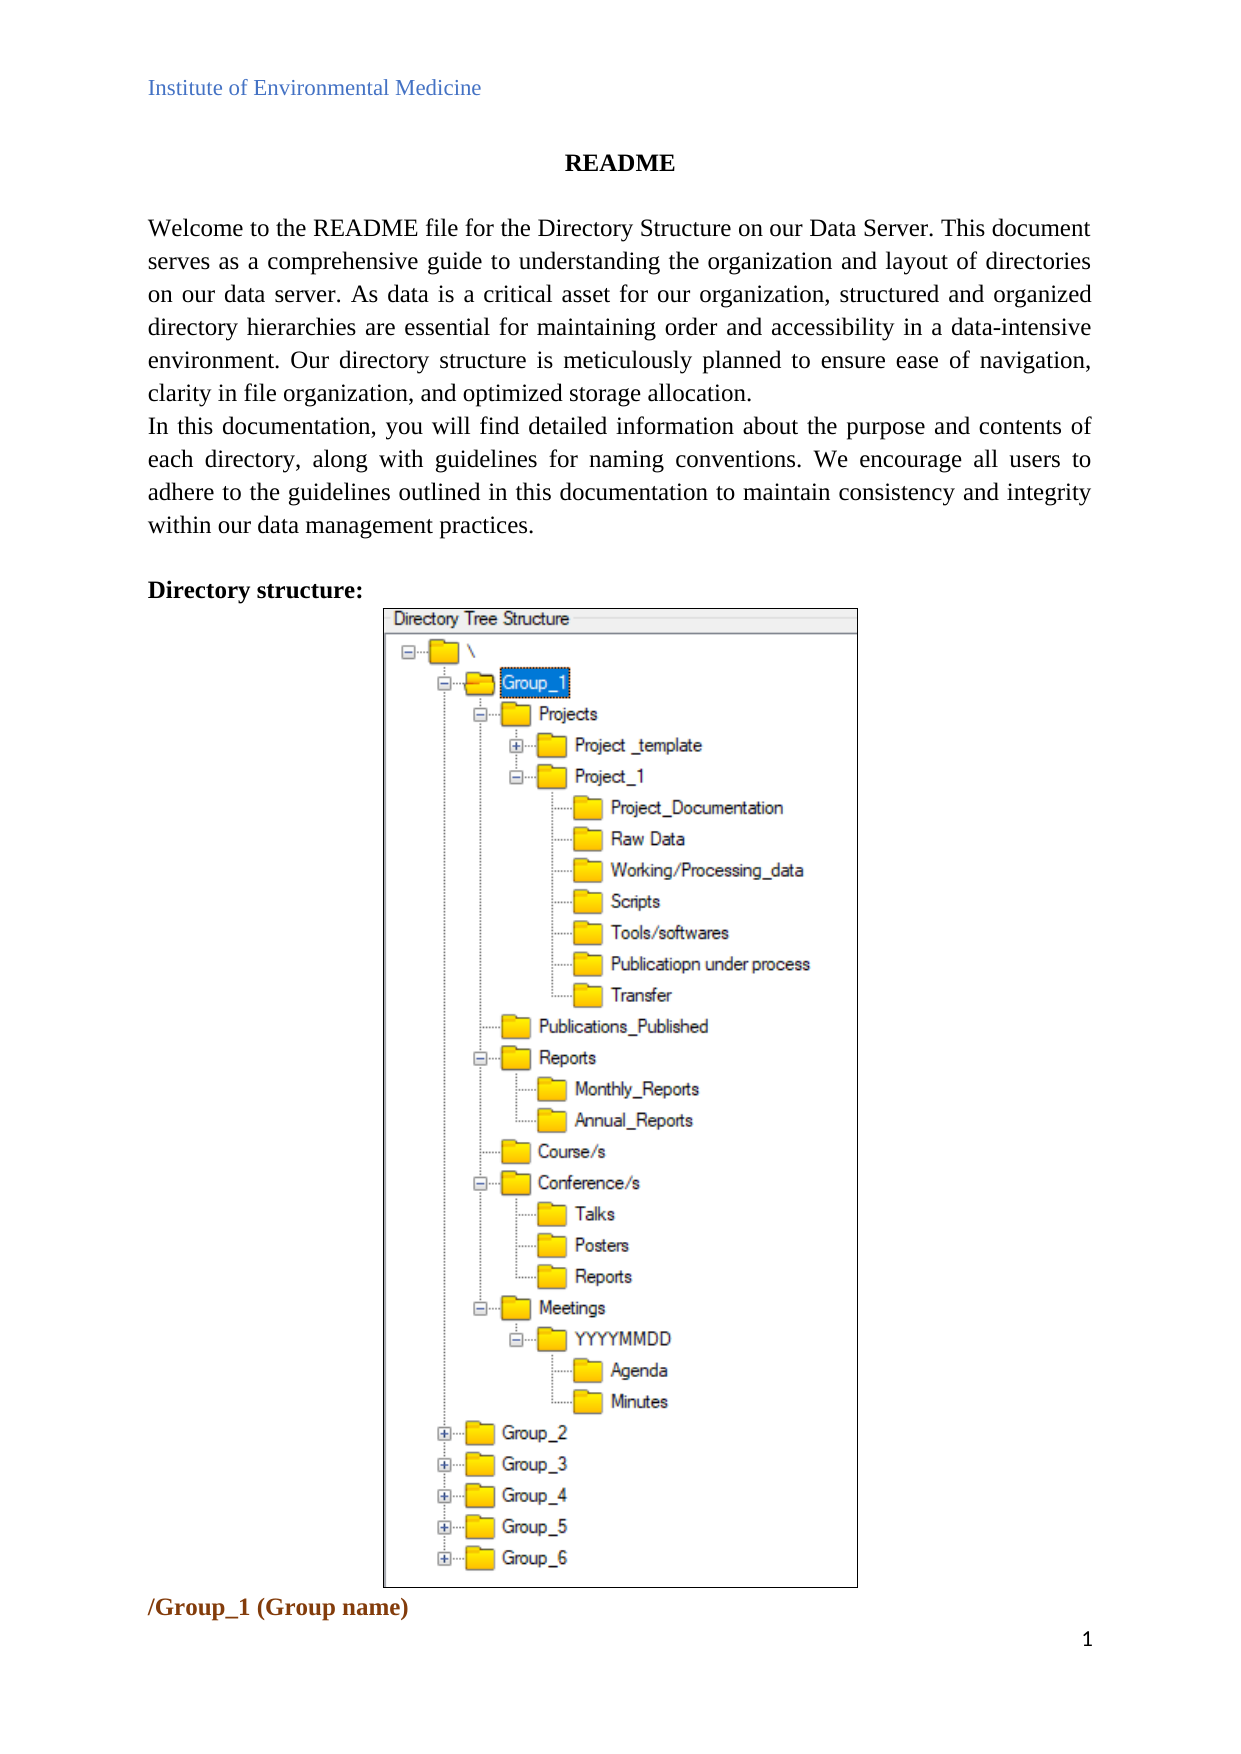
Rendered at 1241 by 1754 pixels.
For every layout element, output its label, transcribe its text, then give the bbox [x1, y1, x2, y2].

text /Group_1 (Group name) [148, 1592, 1093, 1621]
text Directory structure: [148, 575, 1093, 604]
text Welcome to the README file for the Directory Structure on our Data Server. This document serves as a comprehensive guide to understanding the organization and layout of directories on our data server. As data is a critical asset for our organization, structured and organized directory hierarchies are essential for maintaining order and accessibility in a data-intensive environment. Our directory structure is meticulously planned to ensure ease of navigation, clarity in file organization, and optimized storage allocation. [148, 213, 1093, 407]
text README [148, 148, 1093, 176]
picture [384, 609, 857, 1587]
text In this documentation, you will find detailed information about the purpose and contents of each directory, along with guidelines for naming conventions. We encourage all users to adhere to the guidelines outlined in this documentation to maintain consistency and integrity within our data management practices. [148, 411, 1093, 539]
